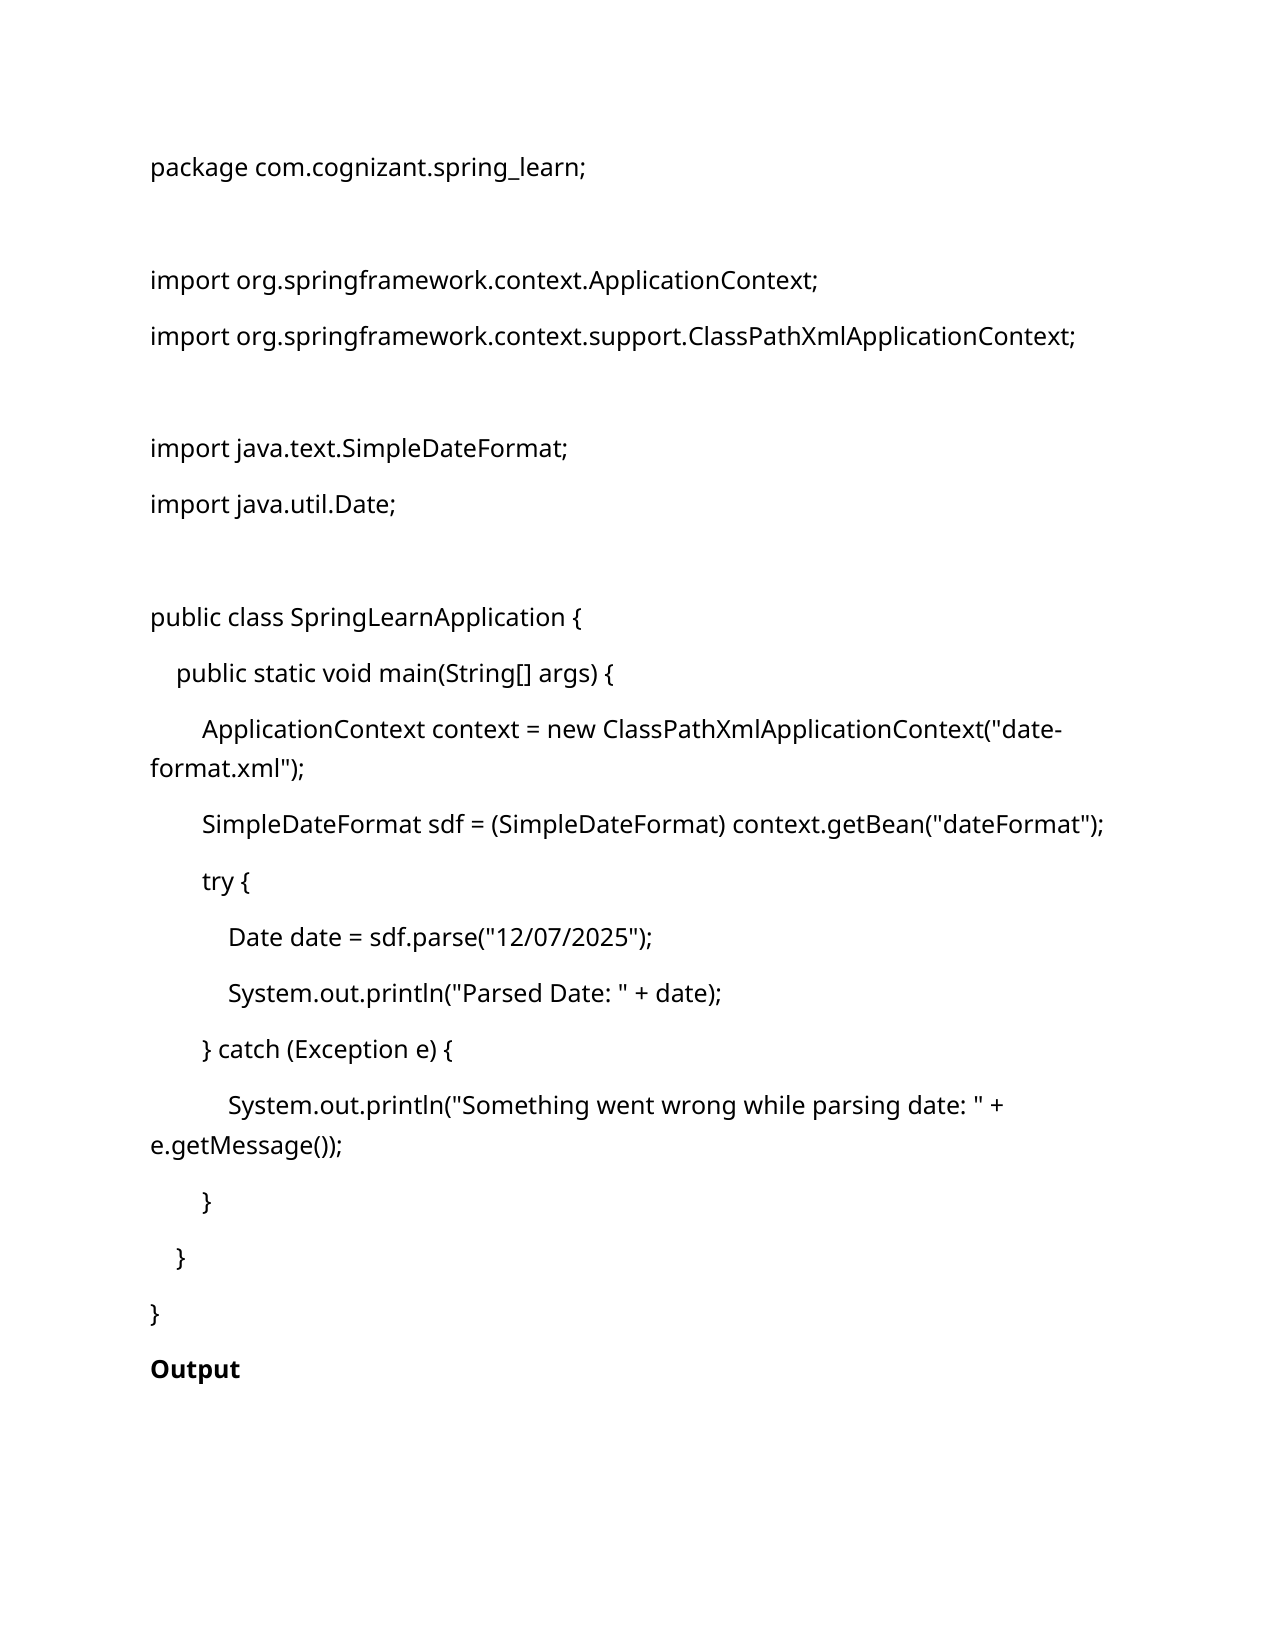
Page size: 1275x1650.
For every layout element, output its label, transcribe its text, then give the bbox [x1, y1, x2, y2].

text public class SpringLearnApplication { [150, 599, 1125, 633]
text try { [150, 863, 1125, 897]
text System.out.println("Something went wrong while parsing date: " + e.getMessage()); [150, 1088, 1125, 1161]
text public static void main(String[] args) { [150, 655, 1125, 689]
text } [150, 1239, 1125, 1274]
text import org.springframework.context.ApplicationContext; [150, 262, 1125, 296]
text } [150, 1183, 1125, 1217]
text SimpleDateFormat sdf = (SimpleDateFormat) context.getBean("dateFormat"); [150, 807, 1125, 841]
text } catch (Exception e) { [150, 1032, 1125, 1066]
text import java.util.Date; [150, 487, 1125, 521]
text package com.cognizant.spring_learn; [150, 150, 1125, 184]
text import org.springframework.context.support.ClassPathXmlApplicationContext; [150, 318, 1125, 352]
text Output [150, 1352, 1125, 1386]
text import java.text.SimpleDateFormat; [150, 431, 1125, 465]
text ApplicationContext context = new ClassPathXmlApplicationContext("date-format.xml"); [150, 711, 1125, 785]
text Date date = sdf.parse("12/07/2025"); [150, 919, 1125, 953]
text } [150, 1296, 1125, 1330]
text System.out.println("Parsed Date: " + date); [150, 976, 1125, 1009]
